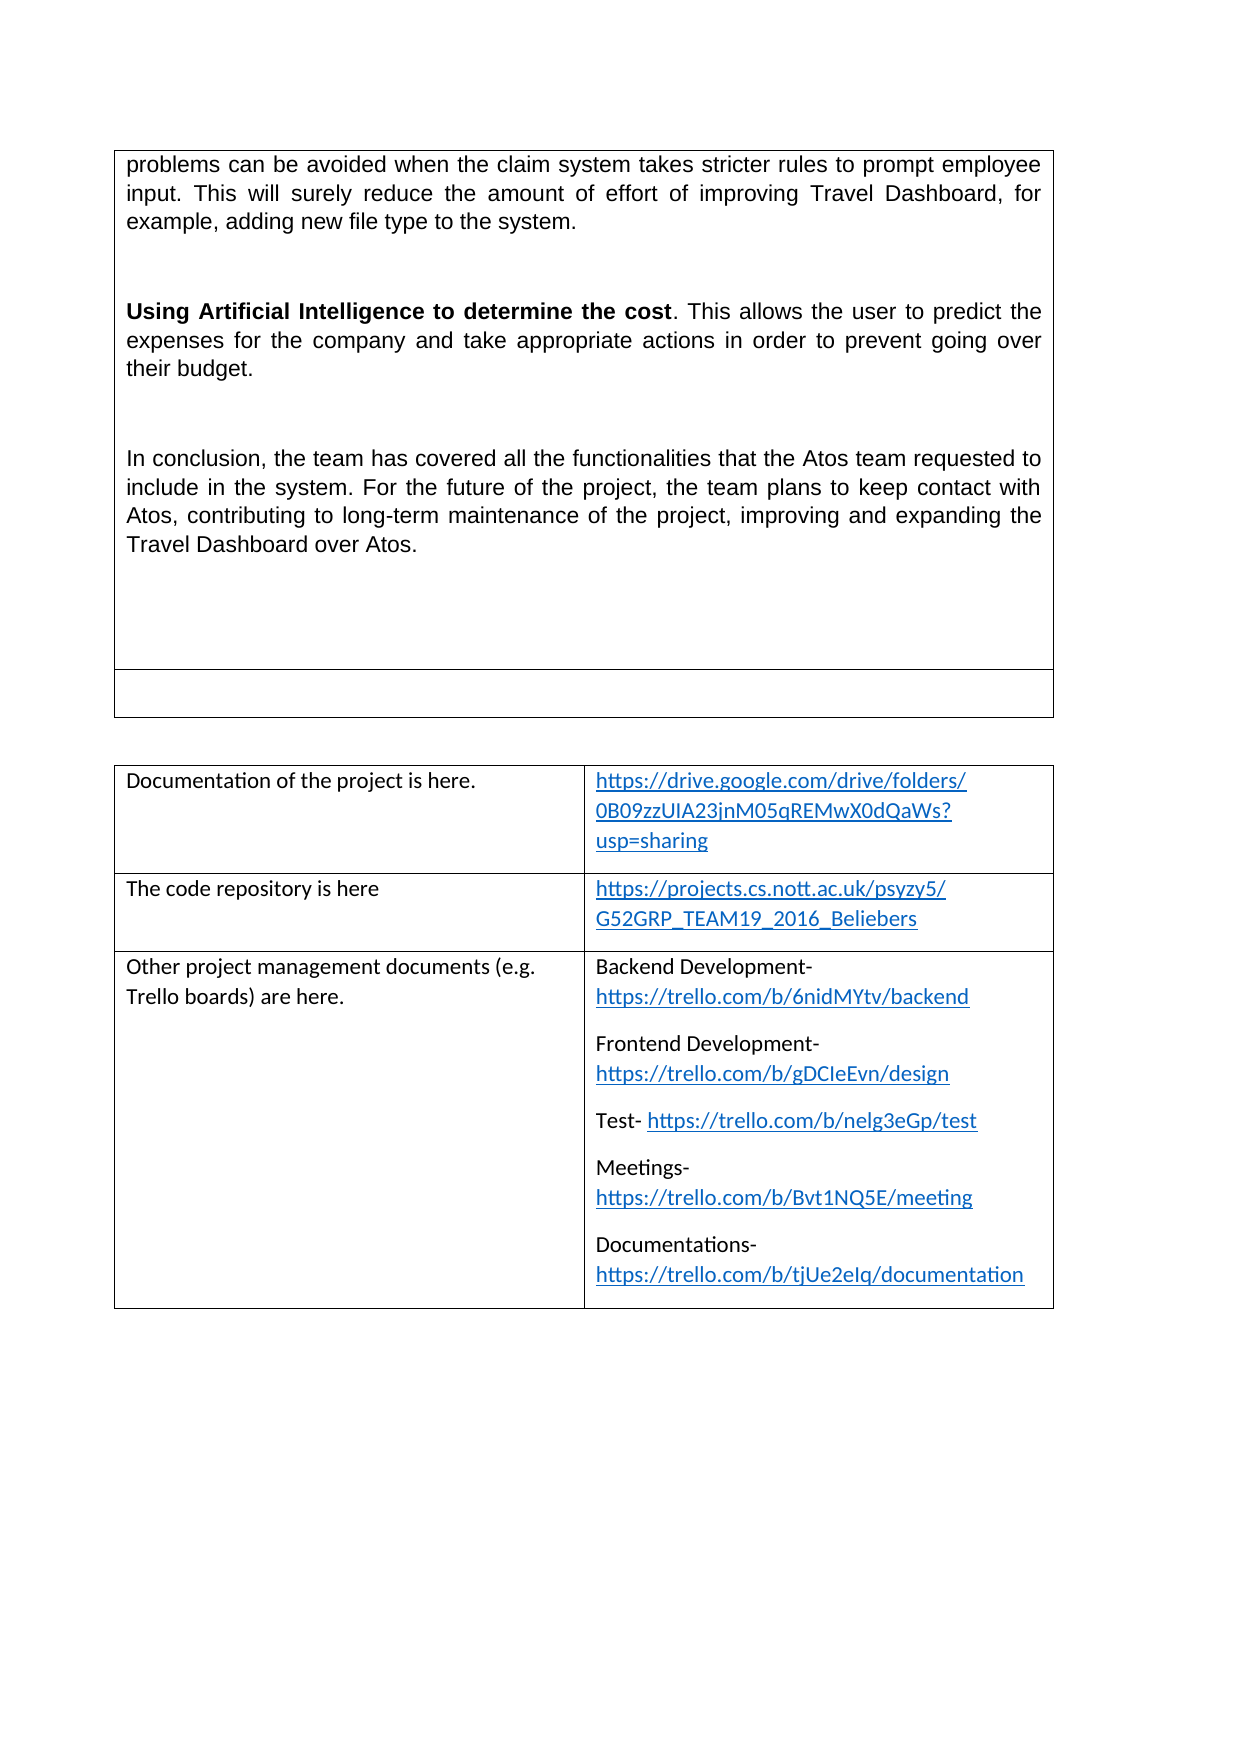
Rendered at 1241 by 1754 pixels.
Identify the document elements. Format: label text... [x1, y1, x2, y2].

table_cell [115, 670, 1053, 717]
table_cell Backend Development- https://trello.com/b/6nidMYtv/backend Frontend Development- https://trello.com/b/gDCIeEvn/design Test- https://trello.com/b/nelg3eGp/test Meetings- https://trello.com/b/Bvt1NQ5E/meeting Documentations- https://trello.com/b/tjUe2eIq/documentation [585, 952, 1053, 1307]
table_cell https://projects.cs.nott.ac.uk/psyzy5/G52GRP_TEAM19_2016_Beliebers [585, 874, 1053, 951]
table_cell The code repository is here [115, 874, 584, 951]
table_header Documentation of the project is here. [115, 766, 584, 873]
table_header https://drive.google.com/drive/folders/0B09zzUIA23jnM05qREMwX0dQaWs?usp=sharing [585, 766, 1053, 873]
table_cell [115, 151, 1053, 669]
table_cell Other project management documents (e.g. Trello boards) are here. [115, 952, 584, 1307]
